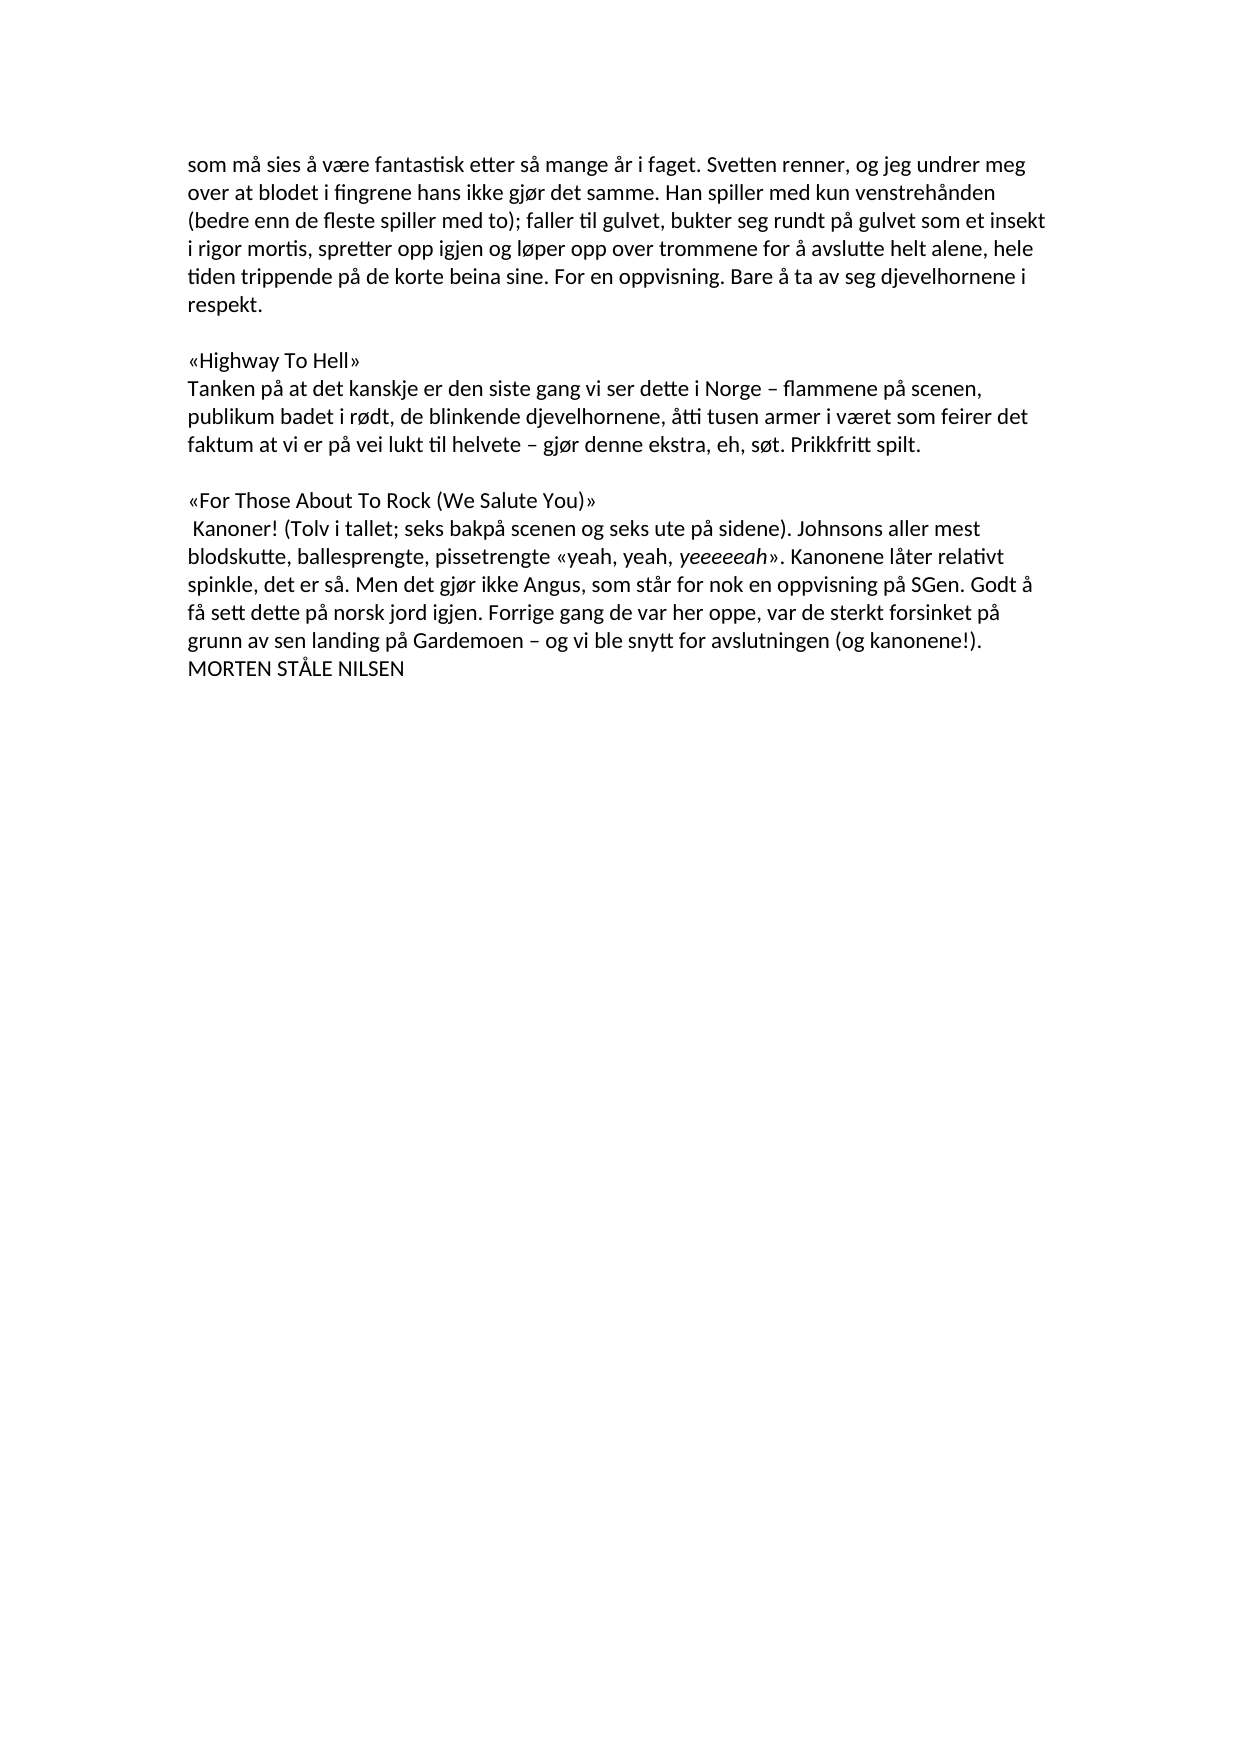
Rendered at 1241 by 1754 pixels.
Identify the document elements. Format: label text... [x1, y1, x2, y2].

text MORTEN STÅLE NILSEN [187, 654, 1053, 682]
text «Highway To Hell» [187, 346, 1053, 374]
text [187, 150, 1053, 318]
text Kanoner! (Tolv i tallet; seks bakpå scenen og seks ute på sidene). Johnsons aller mest blodskutte, ballesprengte, pissetrengte «yeah, yeah, yeeeeeah». Kanonene låter relativt spinkle, det er så. Men det gjør ikke Angus, som står for nok en oppvisning på SGen. Godt å få sett dette på norsk jord igjen. Forrige gang de var her oppe, var de sterkt forsinket på grunn av sen landing på Gardemoen – og vi ble snytt for avslutningen (og kanonene!). [187, 514, 1053, 654]
text «For Those About To Rock (We Salute You)» [187, 486, 1053, 514]
text Tanken på at det kanskje er den siste gang vi ser dette i Norge – flammene på scenen, publikum badet i rødt, de blinkende djevelhornene, åtti tusen armer i været som feirer det faktum at vi er på vei lukt til helvete – gjør denne ekstra, eh, søt. Prikkfritt spilt. [187, 374, 1053, 458]
